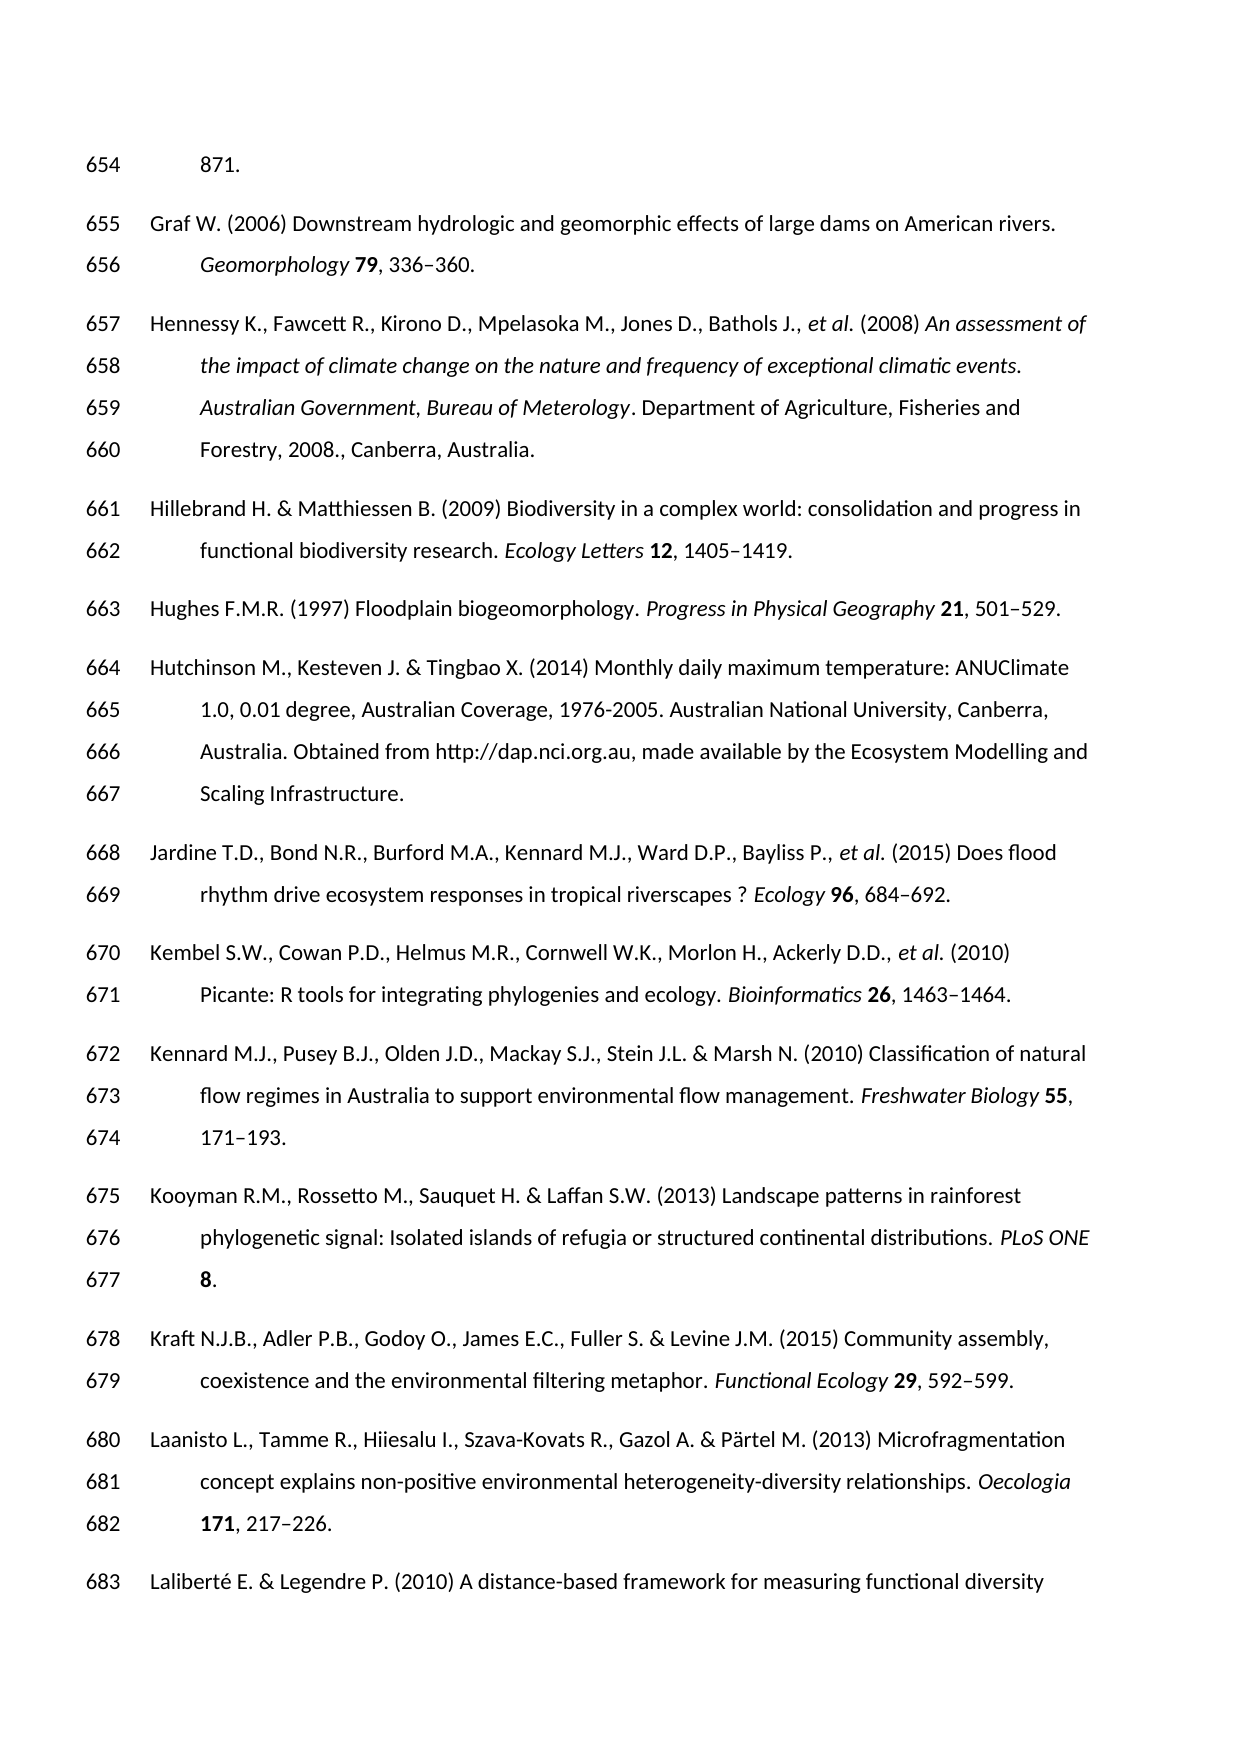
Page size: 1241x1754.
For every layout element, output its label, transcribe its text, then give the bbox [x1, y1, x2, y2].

text Kooyman R.M., Rossetto M., Sauquet H. & Laffan S.W. (2013) Landscape patterns in rainforest phylogenetic signal: Isolated islands of refugia or structured continental distributions. PLoS ONE 8. [150, 1182, 1090, 1293]
text Laanisto L., Tamme R., Hiiesalu I., Szava-Kovats R., Gazol A. & Pärtel M. (2013) Microfragmentation concept explains non-positive environmental heterogeneity-diversity relationships. Oecologia 171, 217–226. [150, 1425, 1090, 1537]
text Hughes F.M.R. (1997) Floodplain biogeomorphology. Progress in Physical Geography 21, 501–529. [150, 594, 1090, 622]
text Graf W. (2006) Downstream hydrologic and geomorphic effects of large dams on American rivers. Geomorphology 79, 336–360. [150, 209, 1090, 279]
text Hillebrand H. & Matthiessen B. (2009) Biodiversity in a complex world: consolidation and progress in functional biodiversity research. Ecology Letters 12, 1405–1419. [150, 494, 1090, 564]
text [150, 150, 1090, 178]
text Hennessy K., Fawcett R., Kirono D., Mpelasoka M., Jones D., Bathols J., et al. (2008) An assessment of the impact of climate change on the nature and frequency of exceptional climatic events. Australian Government, Bureau of Meterology. Department of Agriculture, Fisheries and Forestry, 2008., Canberra, Australia. [150, 309, 1090, 463]
text Kennard M.J., Pusey B.J., Olden J.D., Mackay S.J., Stein J.L. & Marsh N. (2010) Classification of natural flow regimes in Australia to support environmental flow management. Freshwater Biology 55, 171–193. [150, 1039, 1090, 1151]
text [150, 1567, 1090, 1595]
text Hutchinson M., Kesteven J. & Tingbao X. (2014) Monthly daily maximum temperature: ANUClimate 1.0, 0.01 degree, Australian Coverage, 1976-2005. Australian National University, Canberra, Australia. Obtained from http://dap.nci.org.au, made available by the Ecosystem Modelling and Scaling Infrastructure. [150, 653, 1090, 807]
text Jardine T.D., Bond N.R., Burford M.A., Kennard M.J., Ward D.P., Bayliss P., et al. (2015) Does flood rhythm drive ecosystem responses in tropical riverscapes ? Ecology 96, 684–692. [150, 838, 1090, 908]
text Kembel S.W., Cowan P.D., Helmus M.R., Cornwell W.K., Morlon H., Ackerly D.D., et al. (2010) Picante: R tools for integrating phylogenies and ecology. Bioinformatics 26, 1463–1464. [150, 938, 1090, 1008]
text Kraft N.J.B., Adler P.B., Godoy O., James E.C., Fuller S. & Levine J.M. (2015) Community assembly, coexistence and the environmental filtering metaphor. Functional Ecology 29, 592–599. [150, 1324, 1090, 1394]
